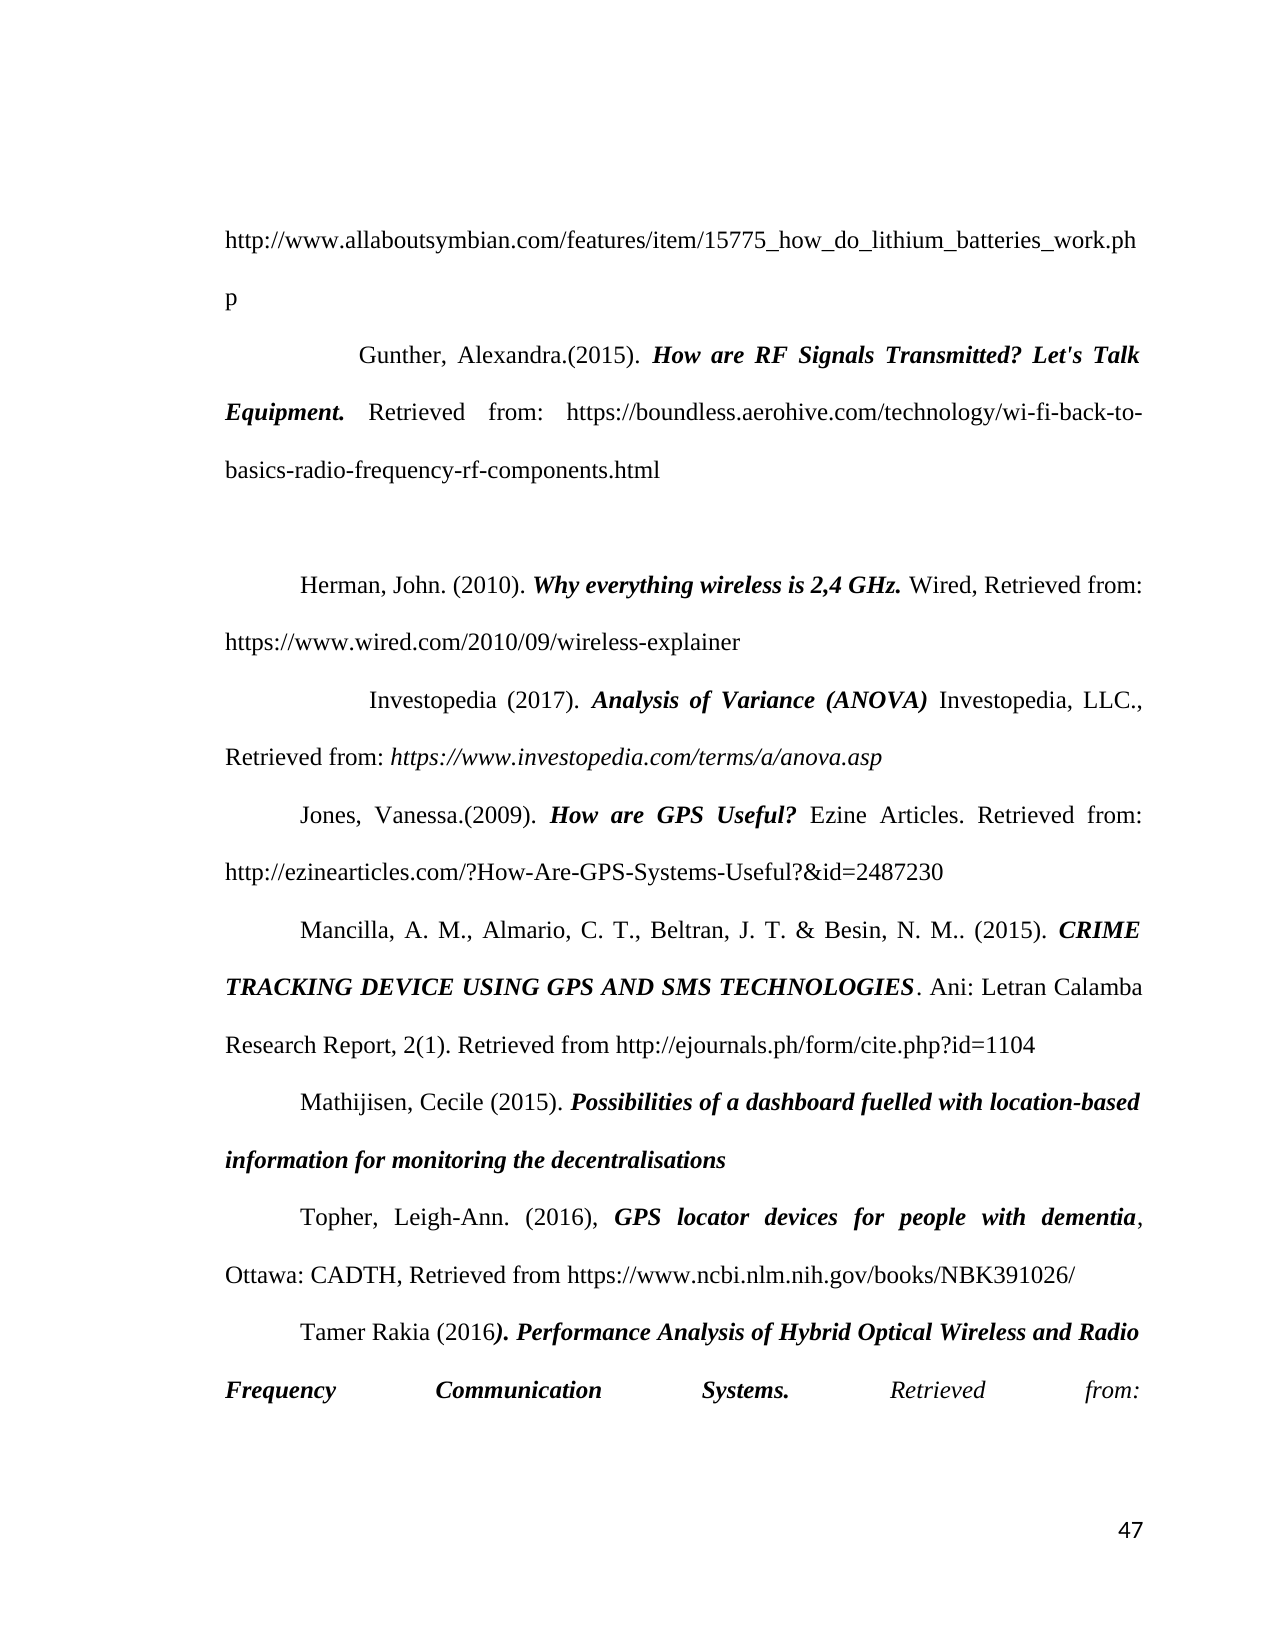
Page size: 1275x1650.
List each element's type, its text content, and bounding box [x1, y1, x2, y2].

text Herman, John. (2010). Why everything wireless is 2,4 GHz. Wired, Retrieved from: https://www.wired.com/2010/09/wireless-explainer [225, 570, 1143, 656]
text Mathijisen, Cecile (2015). Possibilities of a dashboard fuelled with location-based information for monitoring the decentralisations [225, 1087, 1143, 1174]
text Topher, Leigh-Ann. (2016), GPS locator devices for people with dementia, Ottawa: CADTH, Retrieved from https://www.ncbi.nlm.nih.gov/books/NBK391026/ [225, 1202, 1143, 1289]
text Jones, Vanessa.(2009). How are GPS Useful? Ezine Articles. Retrieved from: http://ezinearticles.com/?How-Are-GPS-Systems-Useful?&id=2487230 [225, 800, 1143, 886]
text Mancilla, A. M., Almario, C. T., Beltran, J. T. & Besin, N. M.. (2015). CRIME TRACKING DEVICE USING GPS AND SMS TECHNOLOGIES. Ani: Letran Calamba Research Report, 2(1). Retrieved from http://ejournals.ph/form/cite.php?id=1104 [225, 915, 1143, 1059]
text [225, 225, 1143, 311]
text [225, 1317, 1143, 1404]
text Gunther, Alexandra.(2015). How are RF Signals Transmitted? Let's Talk Equipment. Retrieved from: https://boundless.aerohive.com/technology/wi-fi-back-to-basics-radio-frequency-rf-components.html [225, 340, 1143, 484]
text Investopedia (2017). Analysis of Variance (ANOVA) Investopedia, LLC., Retrieved from: https://www.investopedia.com/terms/a/anova.asp [225, 685, 1143, 771]
